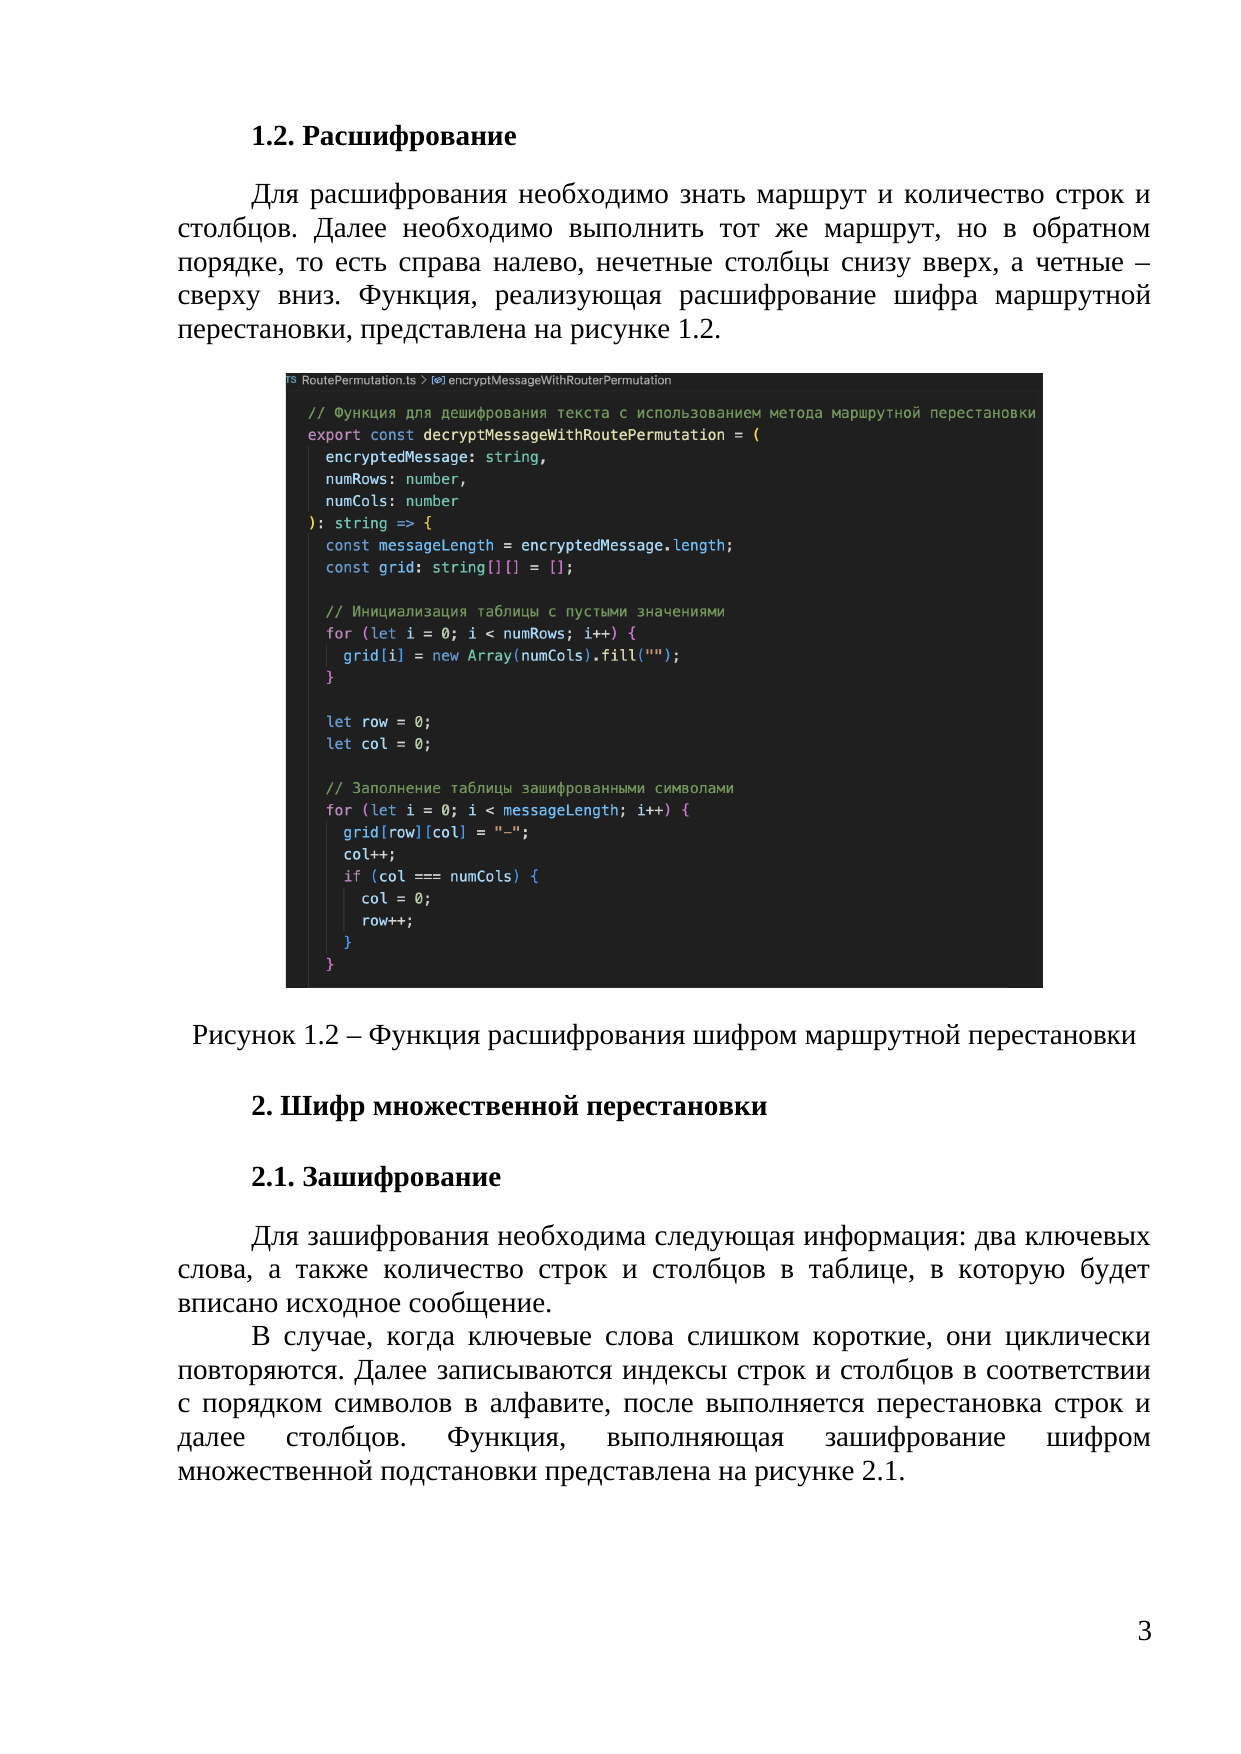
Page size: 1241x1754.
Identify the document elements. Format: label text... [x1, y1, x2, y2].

subtitle Расшифрование [177, 118, 1152, 152]
text Рисунок 1.2 – Функция расшифрования шифром маршрутной перестановки [177, 1017, 1152, 1051]
text Для зашифрования необходима следующая информация: два ключевых слова, а также количество строк и столбцов в таблице, в которую будет вписано исходное сообщение. [177, 1218, 1152, 1318]
picture [285, 373, 1043, 988]
text Для расшифрования необходимо знать маршрут и количество строк и столбцов. Далее необходимо выполнить тот же маршрут, но в обратном порядке, то есть справа налево, нечетные столбцы снизу вверх, а четные – сверху вниз. Функция, реализующая расшифрование шифра маршрутной перестановки, представлена на рисунке 1.2. [177, 177, 1152, 344]
subtitle Зашифрование [177, 1159, 1152, 1193]
text В случае, когда ключевые слова слишком короткие, они циклически повторяются. Далее записываются индексы строк и столбцов в соответствии с порядком символов в алфавите, после выполняется перестановка строк и далее столбцов. Функция, выполняющая зашифрование шифром множественной подстановки представлена на рисунке 2.1. [177, 1318, 1152, 1486]
subtitle Шифр множественной перестановки [177, 1088, 1152, 1122]
